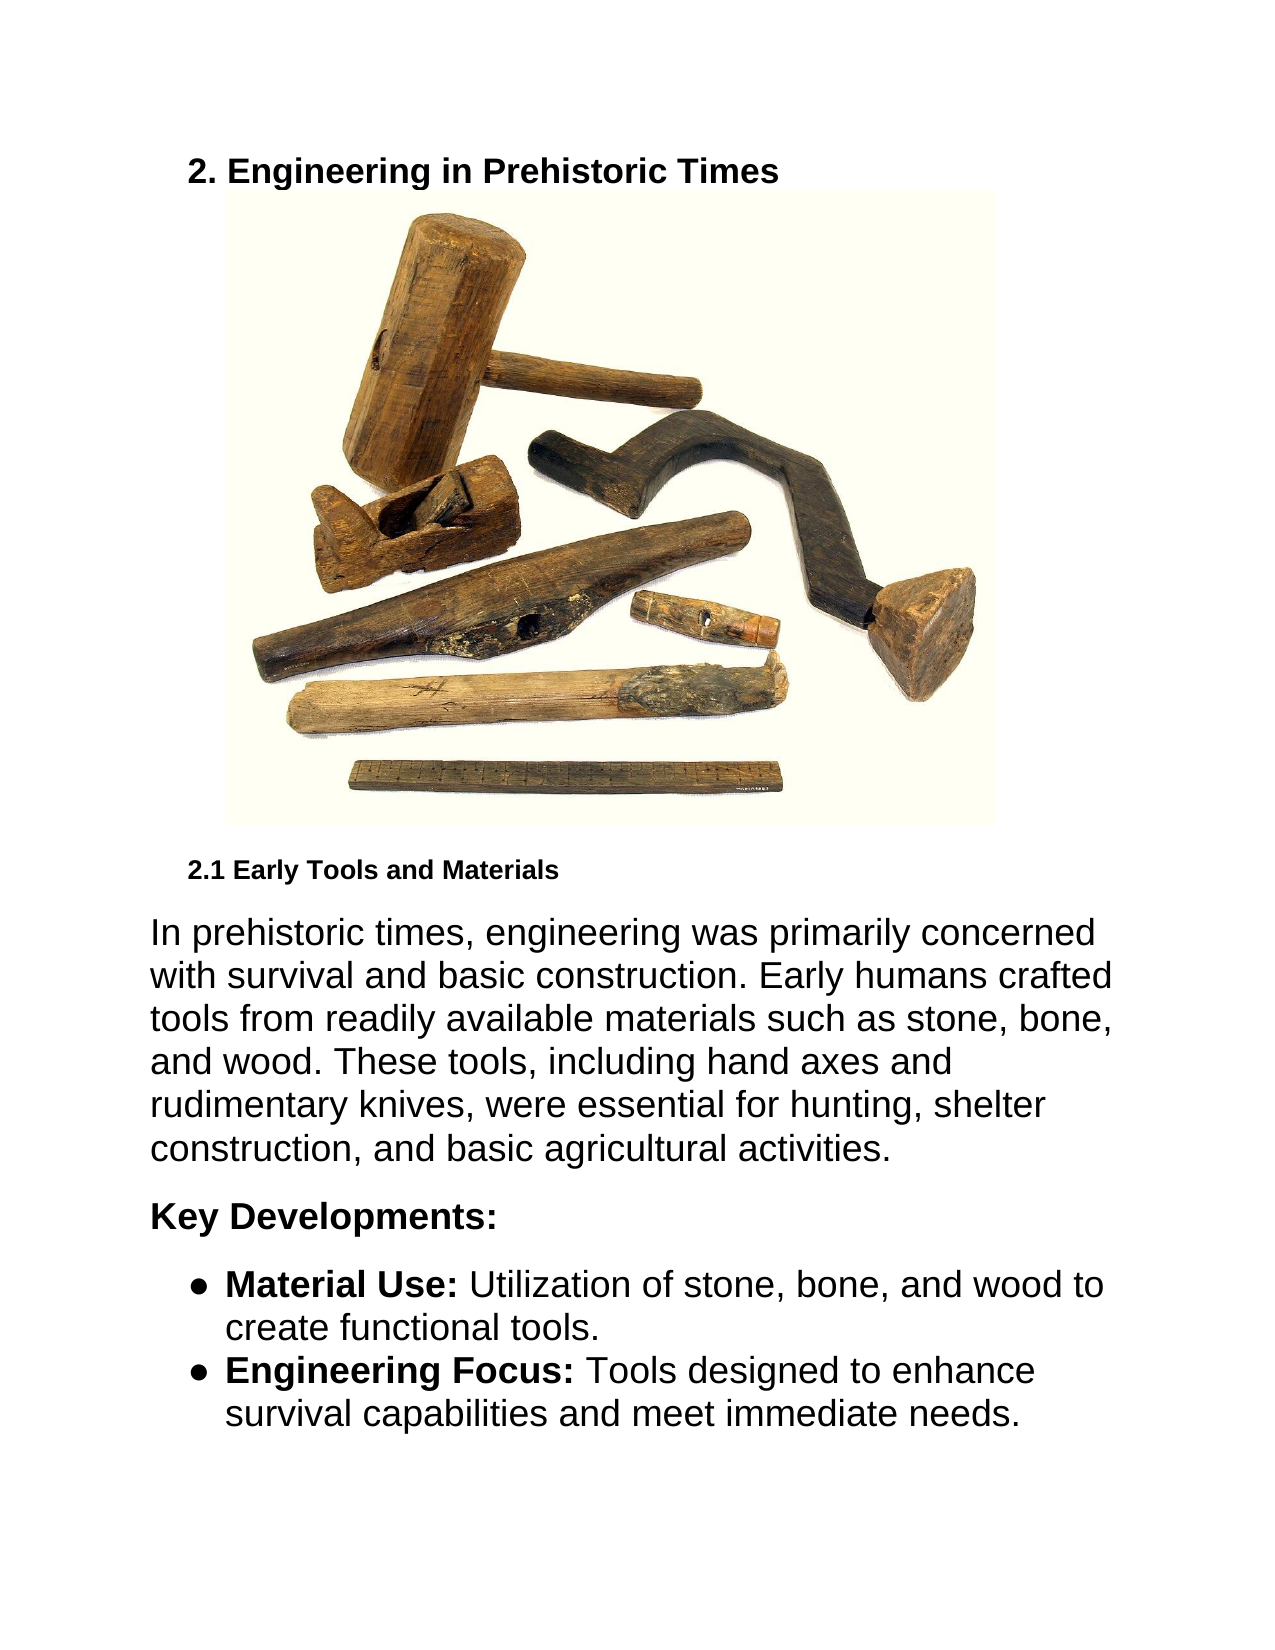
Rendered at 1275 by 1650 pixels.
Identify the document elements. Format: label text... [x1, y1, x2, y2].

subtitle 2.1 Early Tools and Materials [187, 854, 1125, 885]
picture [225, 190, 997, 825]
list Engineering Focus: Tools designed to enhance survival capabilities and meet immediate needs. [187, 1348, 1125, 1434]
list Material Use: Utilization of stone, bone, and wood to create functional tools. [187, 1262, 1125, 1348]
text In prehistoric times, engineering was primarily concerned with survival and basic construction. Early humans crafted tools from readily available materials such as stone, bone, and wood. These tools, including hand axes and rudimentary knives, were essential for hunting, shelter construction, and basic agricultural activities. [150, 910, 1125, 1169]
text Key Developments: [150, 1194, 1125, 1237]
